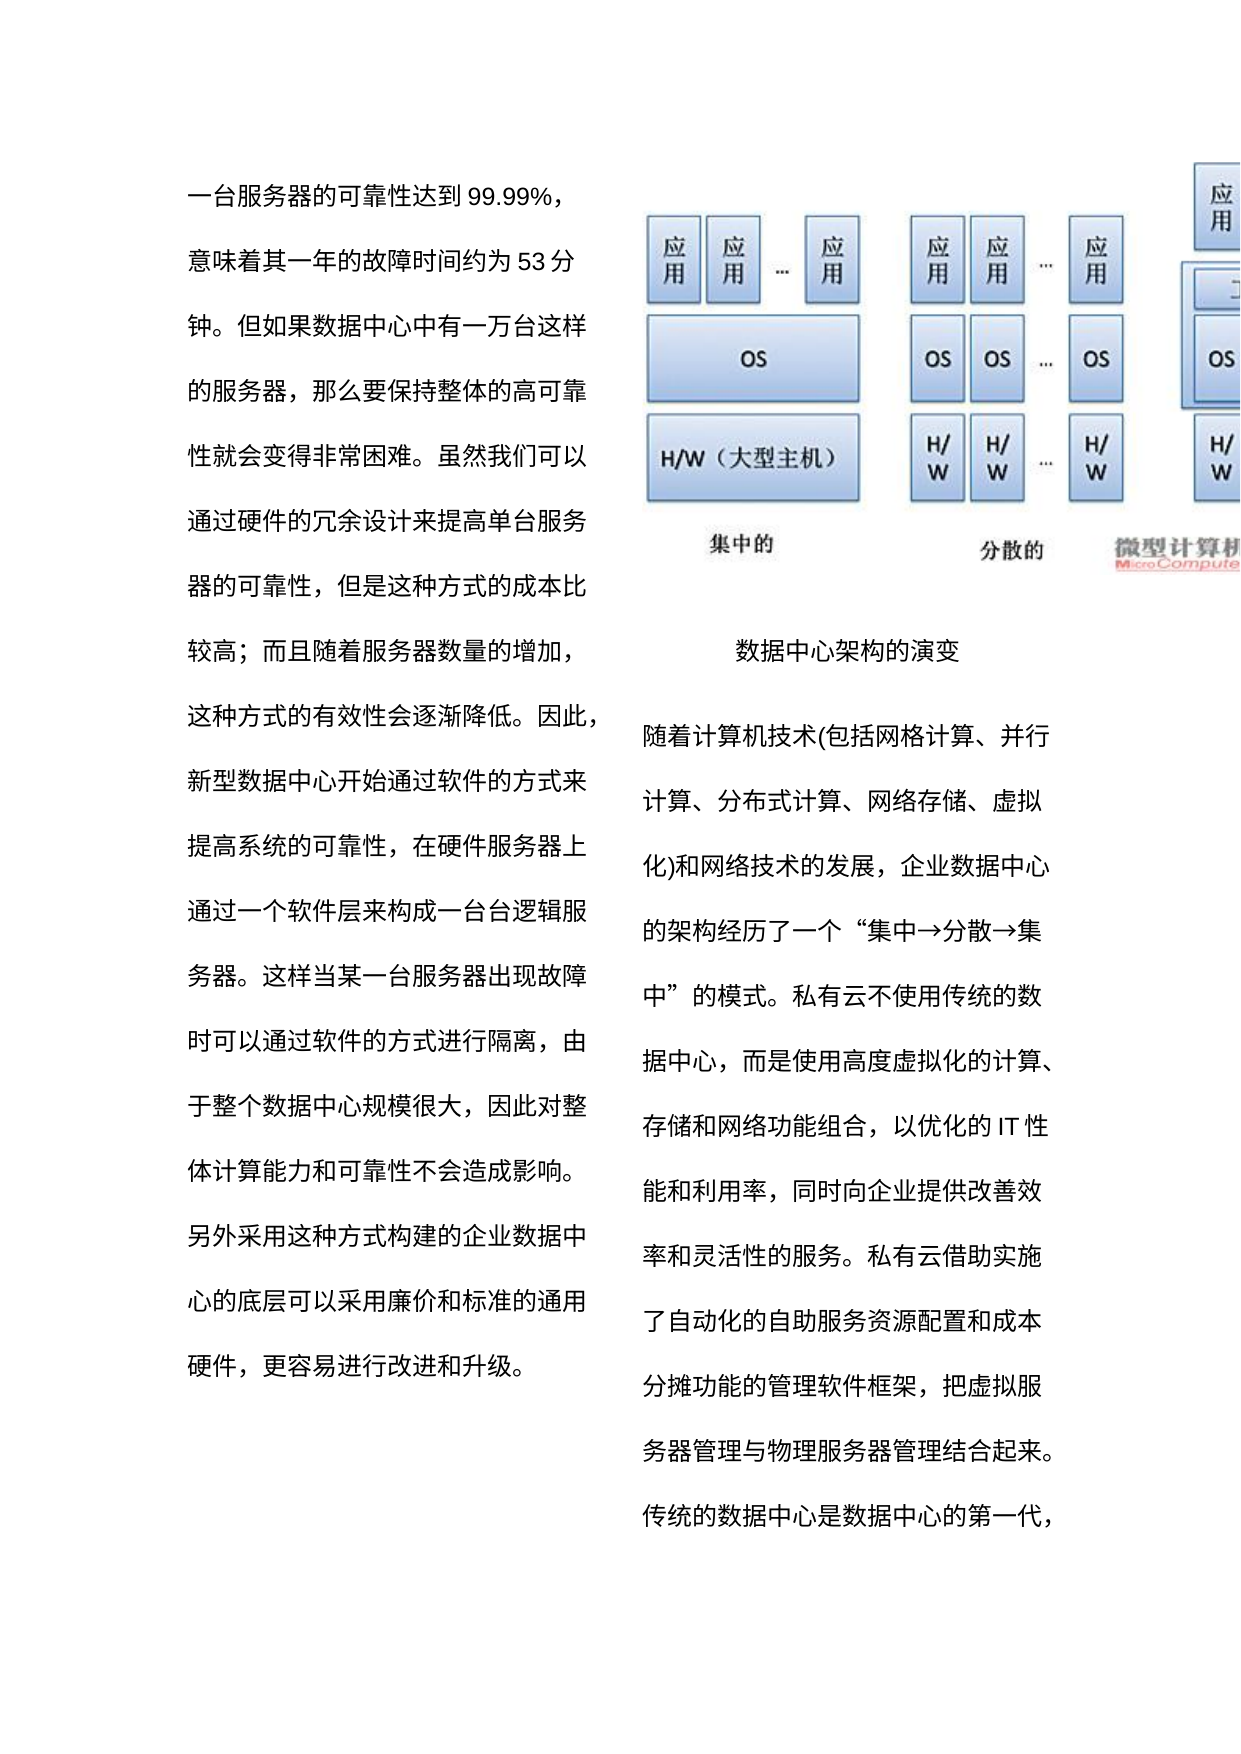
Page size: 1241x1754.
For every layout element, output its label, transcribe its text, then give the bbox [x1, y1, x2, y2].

picture [642, 162, 1241, 575]
text 数据中心架构的演变 [642, 575, 1053, 682]
